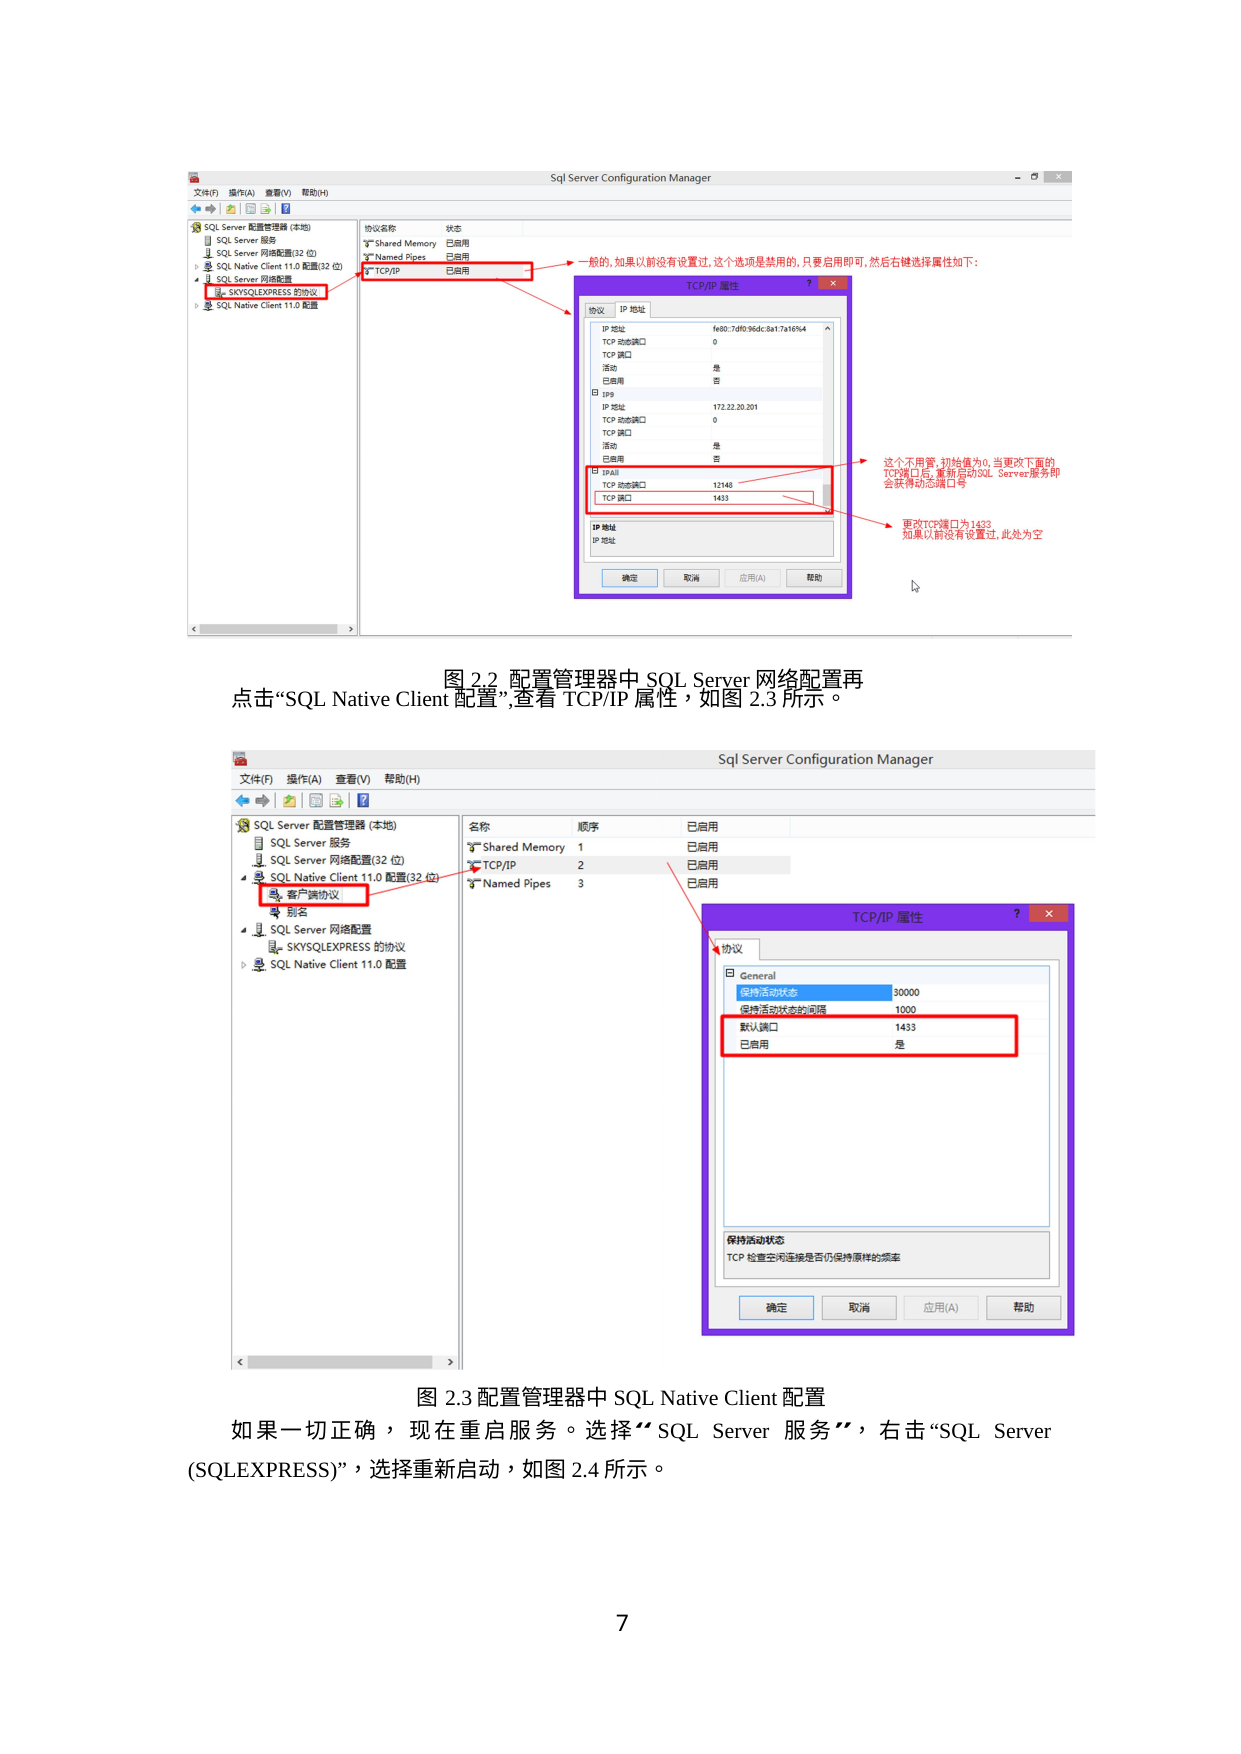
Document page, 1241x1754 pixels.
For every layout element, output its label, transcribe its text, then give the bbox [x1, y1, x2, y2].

text 图 2.2 配置管理器中 SQL Server 网络配置再点击“SQL Native Client 配置”,查看 TCP/IP 属性，如图 2.3 所示。 [231, 671, 869, 712]
text (SQLEXPRESS)”，选择重新启动，如图 2.4 所示。 [188, 1446, 1109, 1485]
text 如果一切正确， 现在重启服务。选择“ SQL Server 服务”， 右击“SQL Server [231, 1413, 1109, 1446]
text 图 2.3 配置管理器中 SQL Native Client 配置 [417, 717, 1109, 1413]
picture [187, 171, 1072, 639]
picture [231, 750, 417, 1370]
